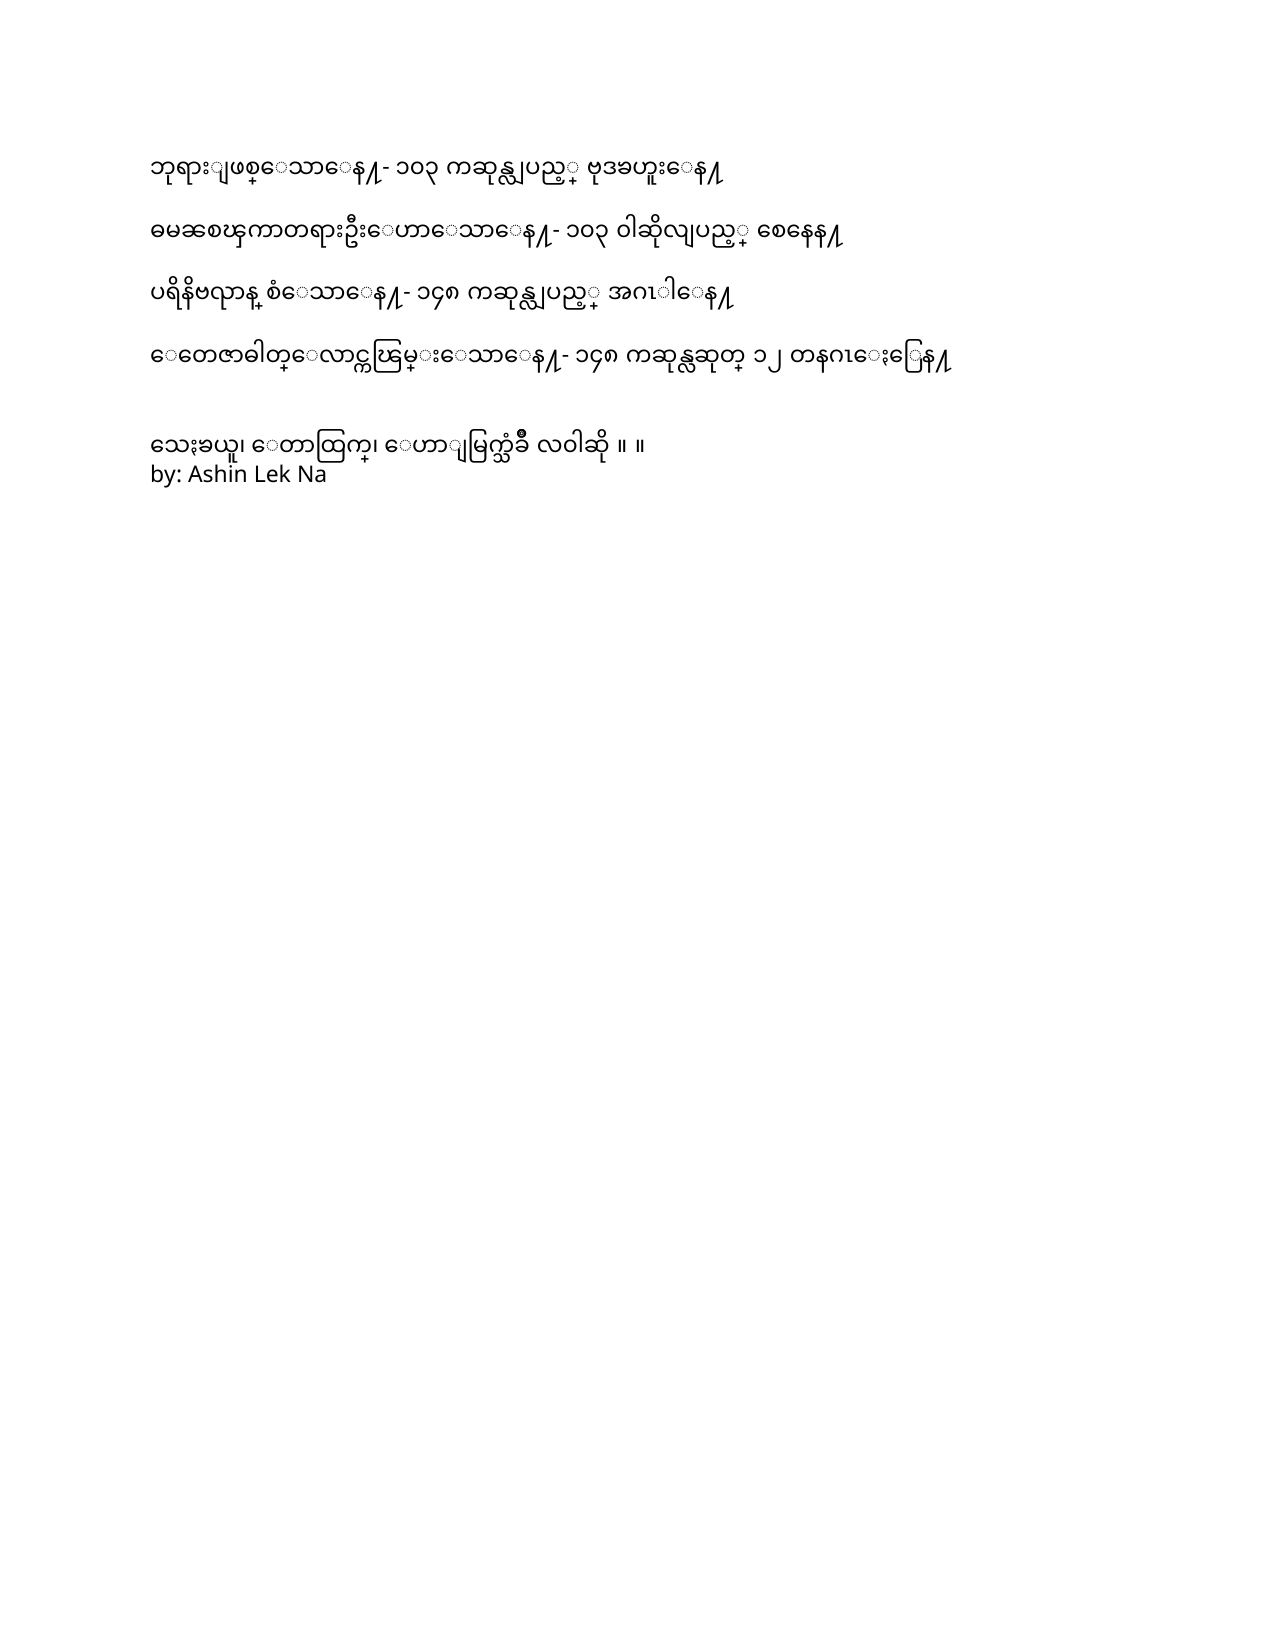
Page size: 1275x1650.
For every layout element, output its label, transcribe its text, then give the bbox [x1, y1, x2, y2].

text by: Ashin Lek Na [150, 458, 1125, 489]
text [150, 150, 1125, 458]
